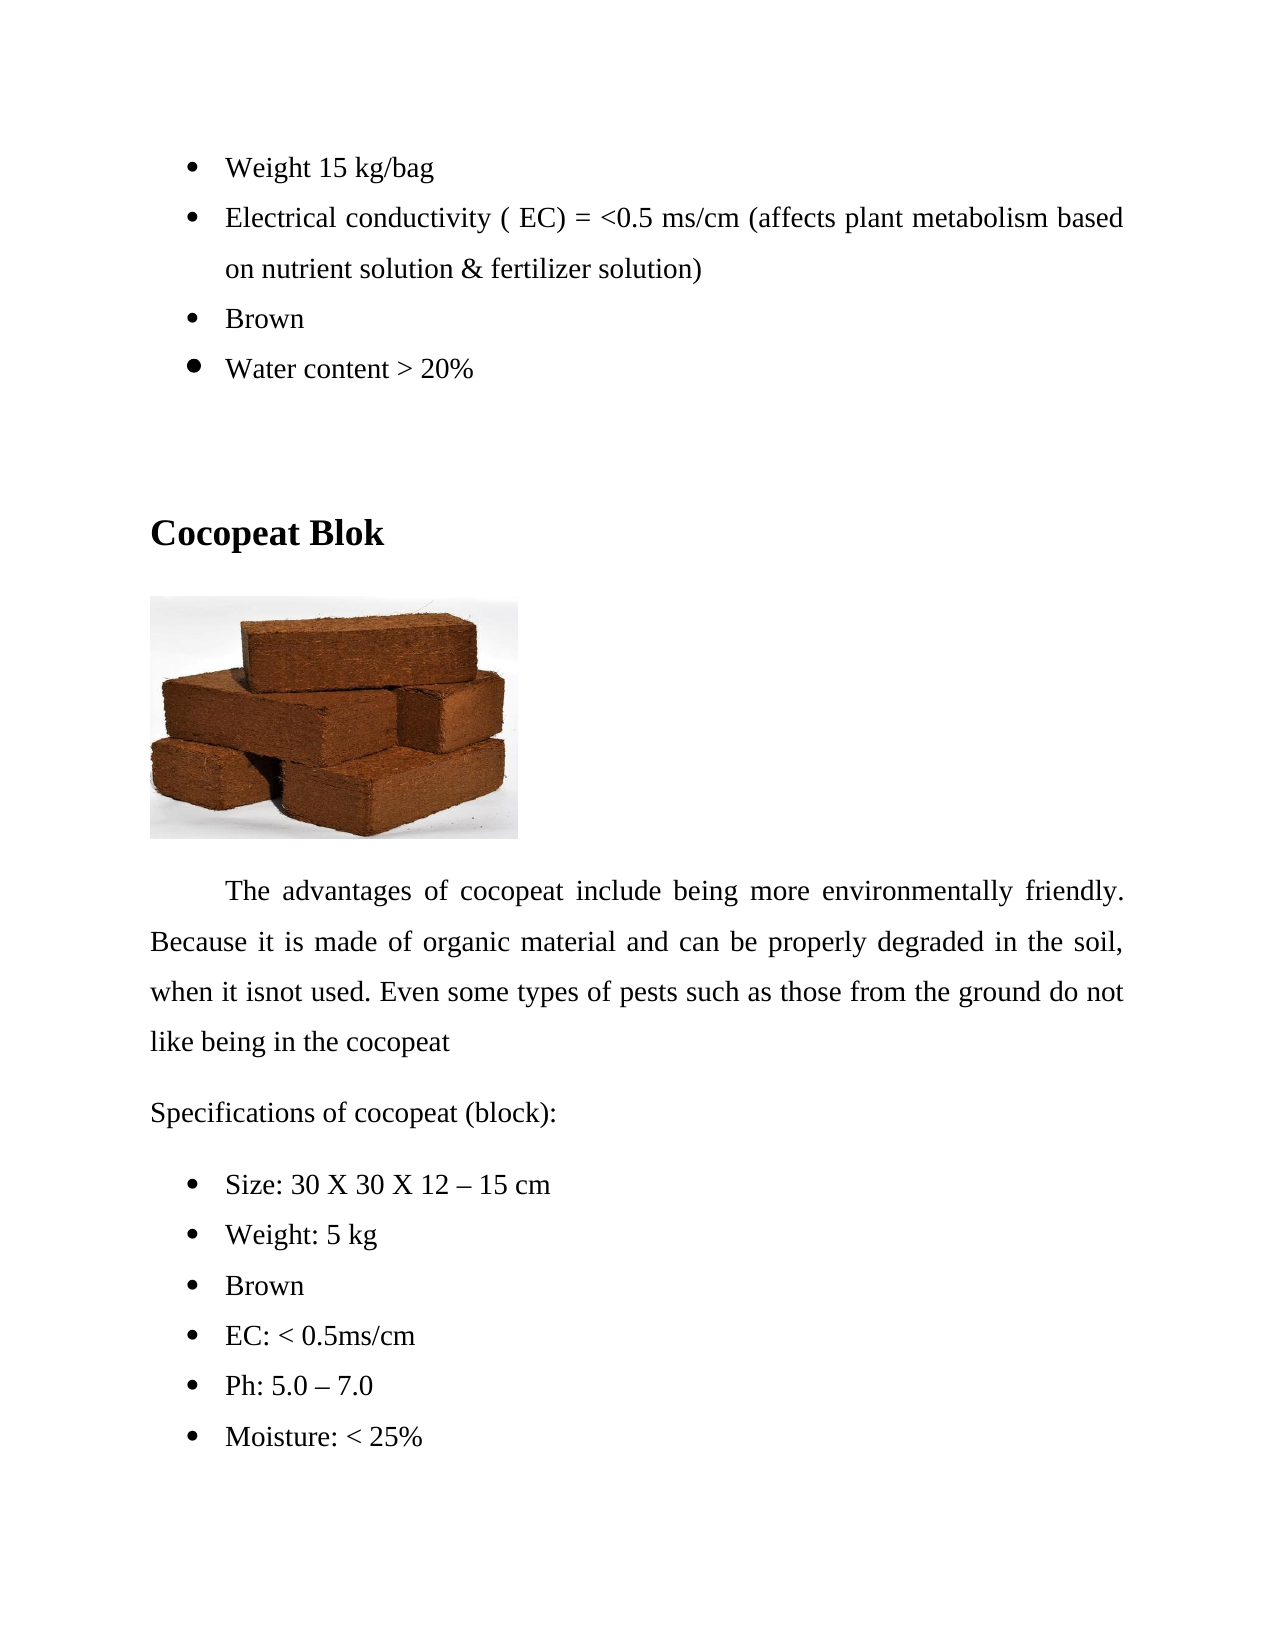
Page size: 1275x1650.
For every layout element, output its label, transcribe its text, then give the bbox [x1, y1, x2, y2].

list Moisture: < 25% [187, 1419, 1125, 1452]
list Electrical conductivity ( EC) = <0.5 ms/cm (affects plant metabolism based on nutrient solution & fertilizer solution) [187, 200, 1125, 284]
list Weight 15 kg/bag [187, 150, 1125, 184]
list Ph: 5.0 – 7.0 [187, 1368, 1125, 1402]
list Brown [187, 1268, 1125, 1301]
list Water content > 20% [187, 352, 1125, 387]
text Specifications of cocopeat (block): [150, 1096, 1125, 1129]
list EC: < 0.5ms/cm [187, 1318, 1125, 1352]
text Cocopeat Blok [150, 511, 1125, 554]
list Brown [187, 301, 1125, 335]
list Size: 30 X 30 X 12 – 15 cm [187, 1167, 1125, 1200]
list Weight: 5 kg [187, 1217, 1125, 1251]
picture [150, 596, 518, 839]
text The advantages of cocopeat include being more environmentally friendly. Because it is made of organic material and can be properly degraded in the soil, when it isnot used. Even some types of pests such as those from the ground do not like being in the cocopeat [150, 873, 1125, 1058]
